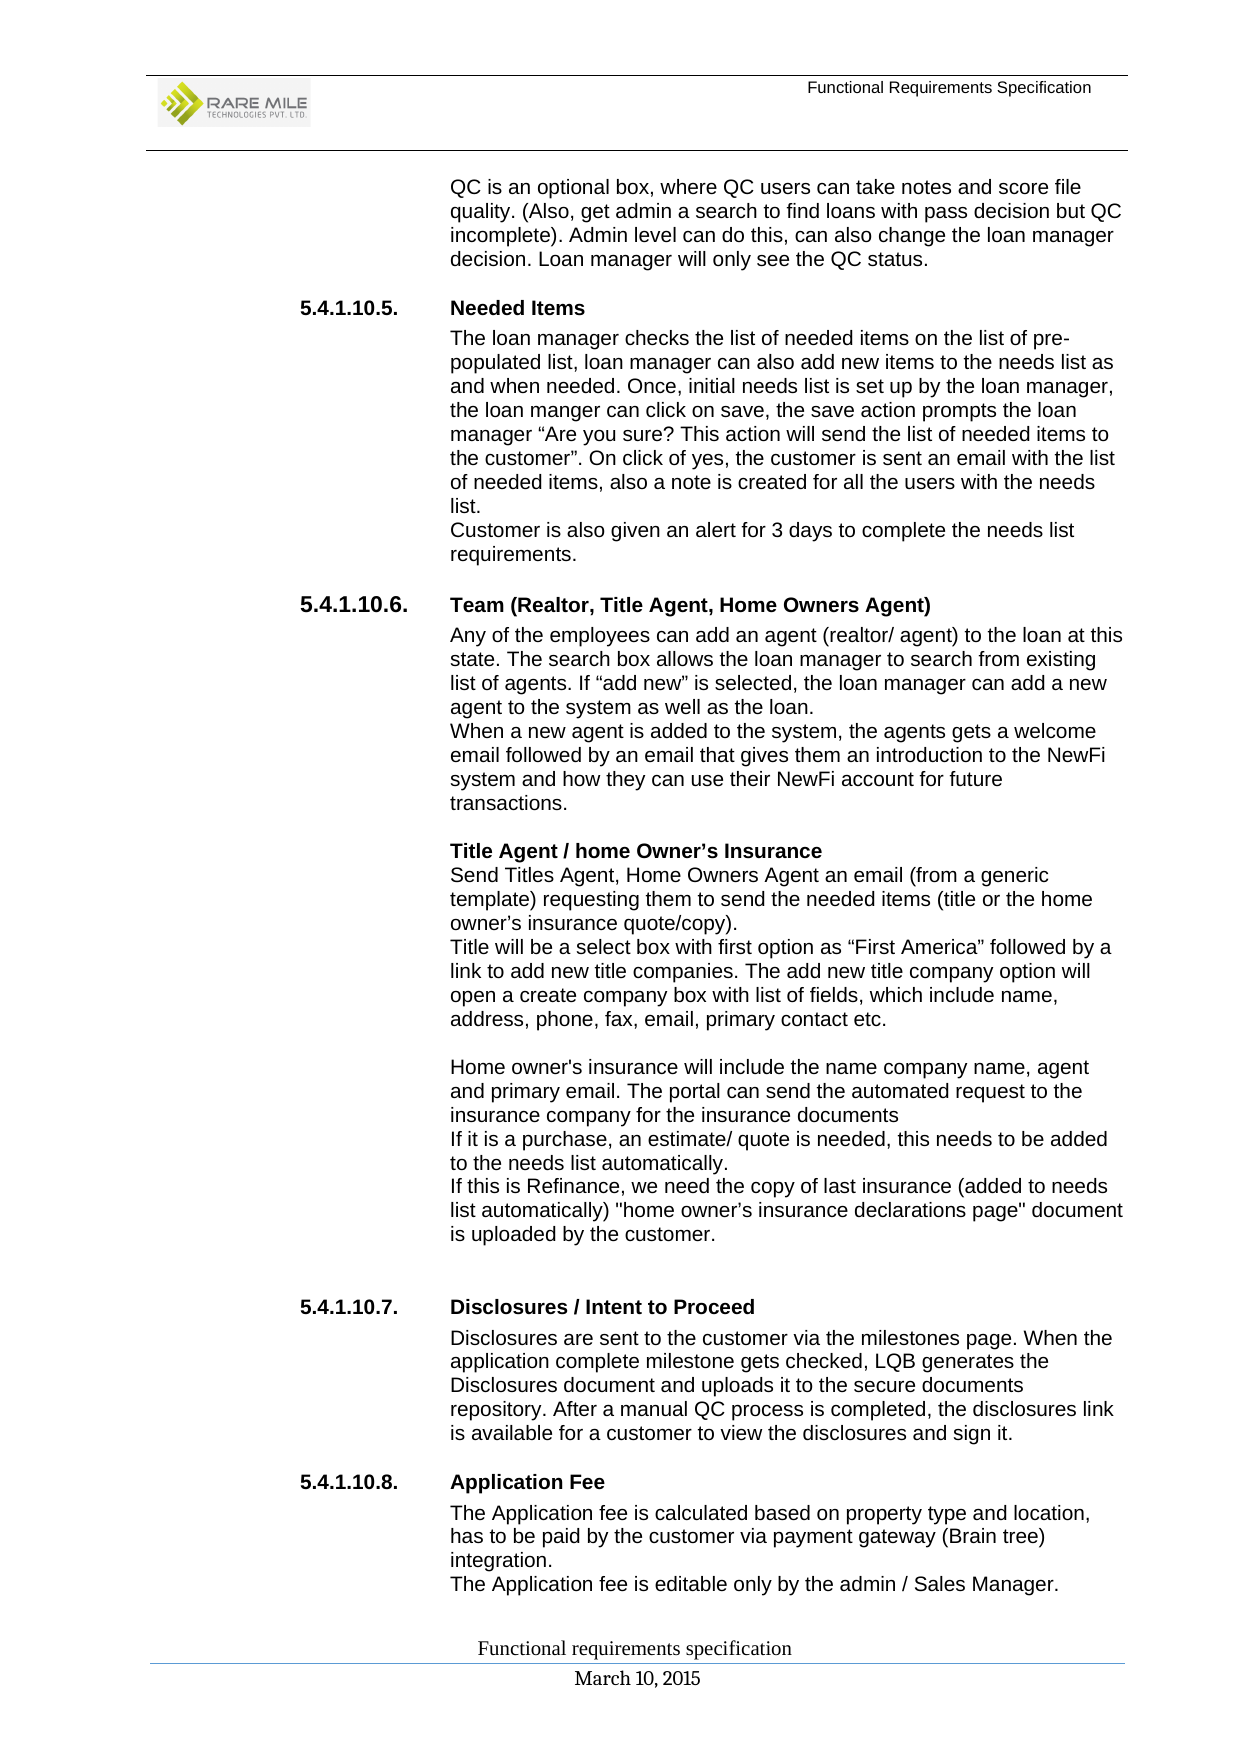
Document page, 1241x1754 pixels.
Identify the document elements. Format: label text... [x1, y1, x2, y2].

text If it is a purchase, an estimate/ quote is needed, this needs to be added to the needs list automatically. [450, 1126, 1125, 1174]
text Disclosures are sent to the customer via the milestones page. When the application complete milestone gets checked, LQB generates the Disclosures document and uploads it to the secure documents repository. After a manual QC process is completed, the disclosures link is available for a customer to view the disclosures and sign it. [450, 1325, 1125, 1445]
text When a new agent is added to the system, the agents gets a welcome email followed by an email that gives them an introduction to the NewFi system and how they can use their NewFi account for future transactions. [450, 719, 1125, 815]
text Any of the employees can add an agent (realtor/ agent) to the loan at this state. The search box allows the loan manager to search from existing list of agents. If “add new” is selected, the loan manager can add a new agent to the system as well as the loan. [450, 623, 1125, 719]
subtitle Needed Items [300, 296, 1125, 320]
text Home owner's insurance will include the name company name, agent and primary email. The portal can send the automated request to the insurance company for the insurance documents [450, 1054, 1125, 1126]
text Title will be a select box with first option as “First America” followed by a link to add new title companies. The add new title company option will open a create company box with list of fields, which include name, address, phone, fax, email, primary contact etc. [450, 935, 1125, 1031]
subtitle Disclosures / Intent to Proceed [300, 1295, 1125, 1319]
text Customer is also given an alert for 3 days to complete the needs list requirements. [450, 518, 1125, 566]
text The Application fee is editable only by the admin / Sales Manager. [450, 1572, 1125, 1596]
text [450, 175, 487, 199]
picture [157, 78, 311, 127]
text Title Agent / home Owner’s Insurance [450, 839, 1125, 863]
text The Application fee is calculated based on property type and location, has to be paid by the customer via payment gateway (Brain tree) integration. [450, 1500, 1125, 1572]
subtitle Application Fee [300, 1470, 1125, 1494]
text If this is Refinance, we need the copy of last insurance (added to needs list automatically) "home owner’s insurance declarations page" document is uploaded by the customer. [450, 1174, 1125, 1246]
text Send Titles Agent, Home Owners Agent an email (from a generic template) requesting them to send the needed items (title or the home owner’s insurance quote/copy). [450, 863, 1125, 935]
text QC is an optional box, where QC users can take notes and score file quality. (Also, get admin a search to find loans with pass decision but QC incomplete). Admin level can do this, can also change the loan manager decision. Loan manager will only see the QC status. [929, 175, 1125, 271]
text The loan manager checks the list of needed items on the list of pre-populated list, loan manager can also add new items to the needs list as and when needed. Once, initial needs list is set up by the loan manager, the loan manger can click on save, the save action prompts the loan manager “Are you sure? This action will send the list of needed items to the customer”. On click of yes, the customer is sent an email with the list of needed items, also a note is created for all the users with the needs list. [450, 326, 1125, 518]
subtitle Team (Realtor, Title Agent, Home Owners Agent) [300, 591, 1125, 617]
